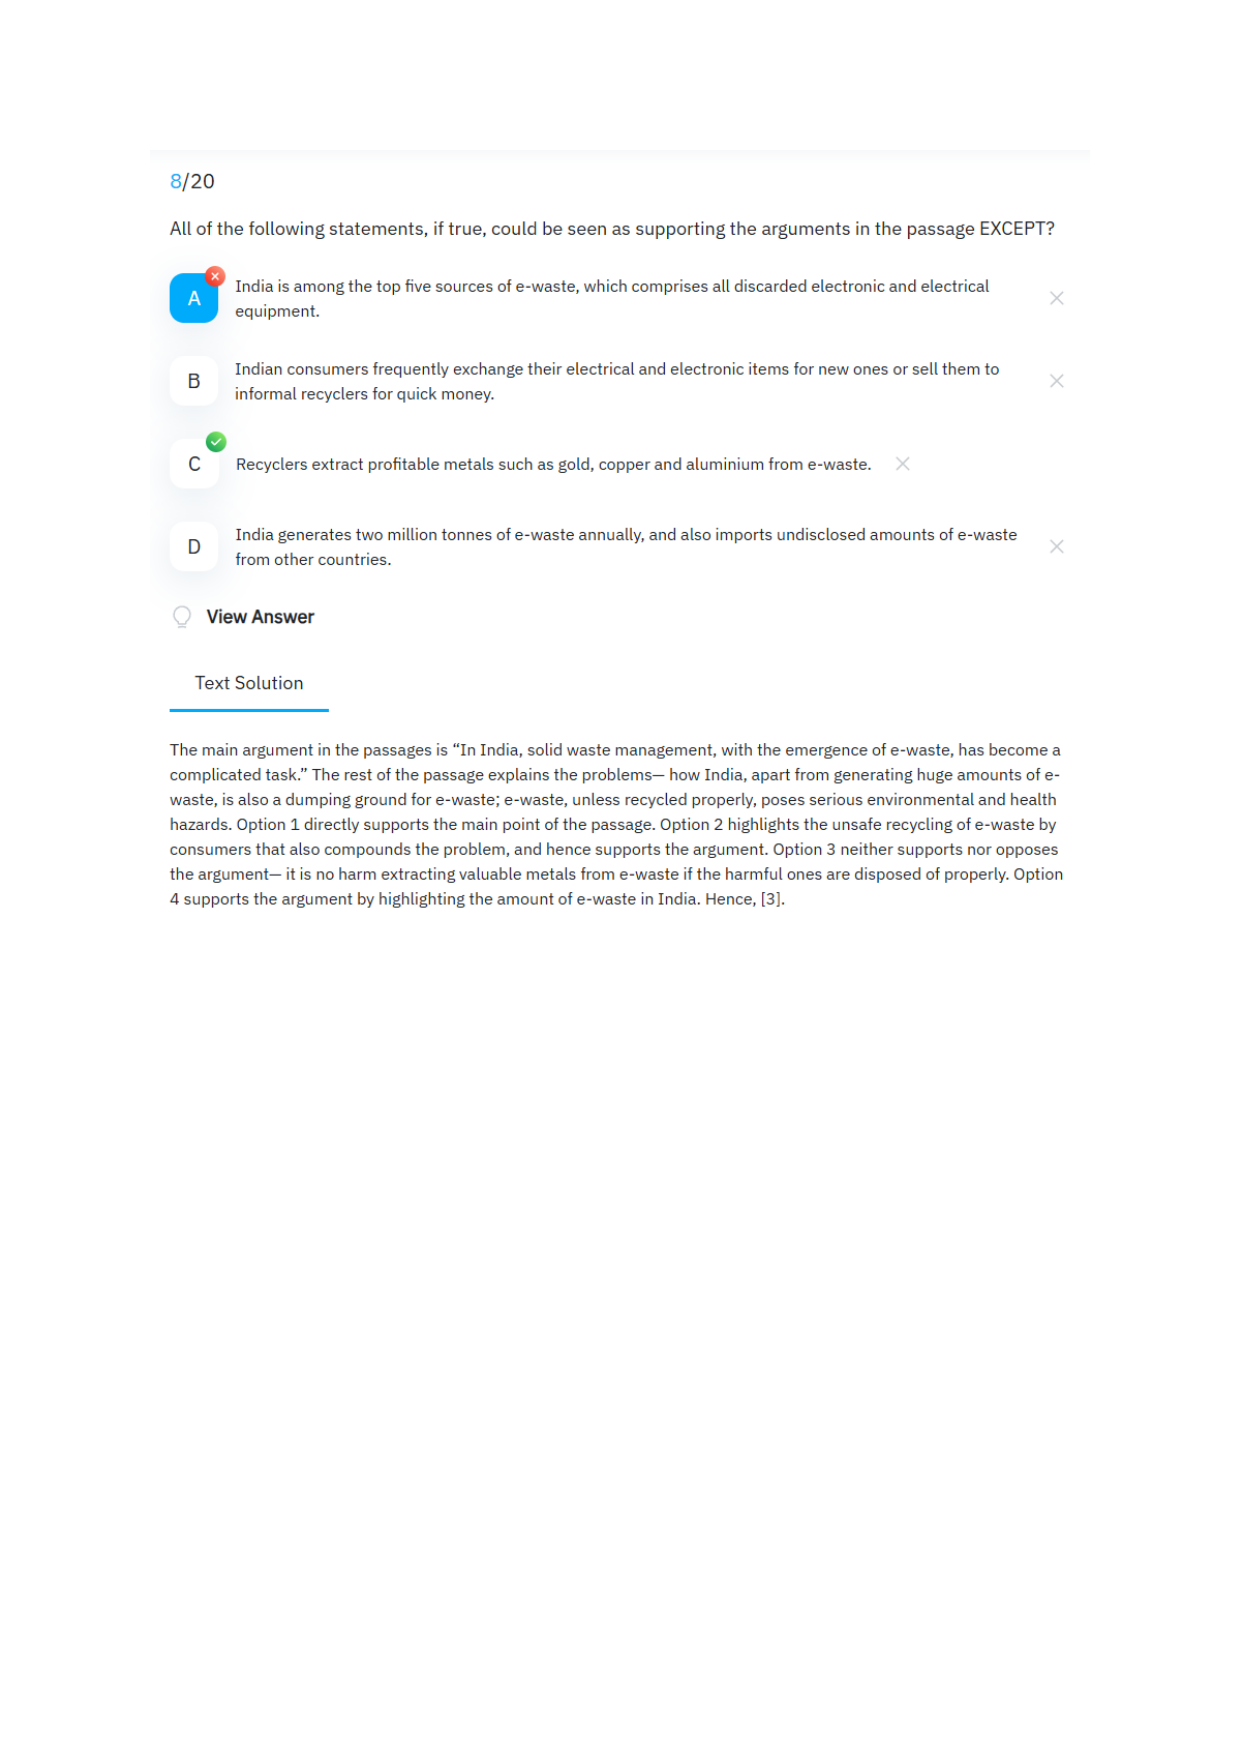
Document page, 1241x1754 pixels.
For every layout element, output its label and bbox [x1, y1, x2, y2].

picture [150, 150, 1091, 918]
